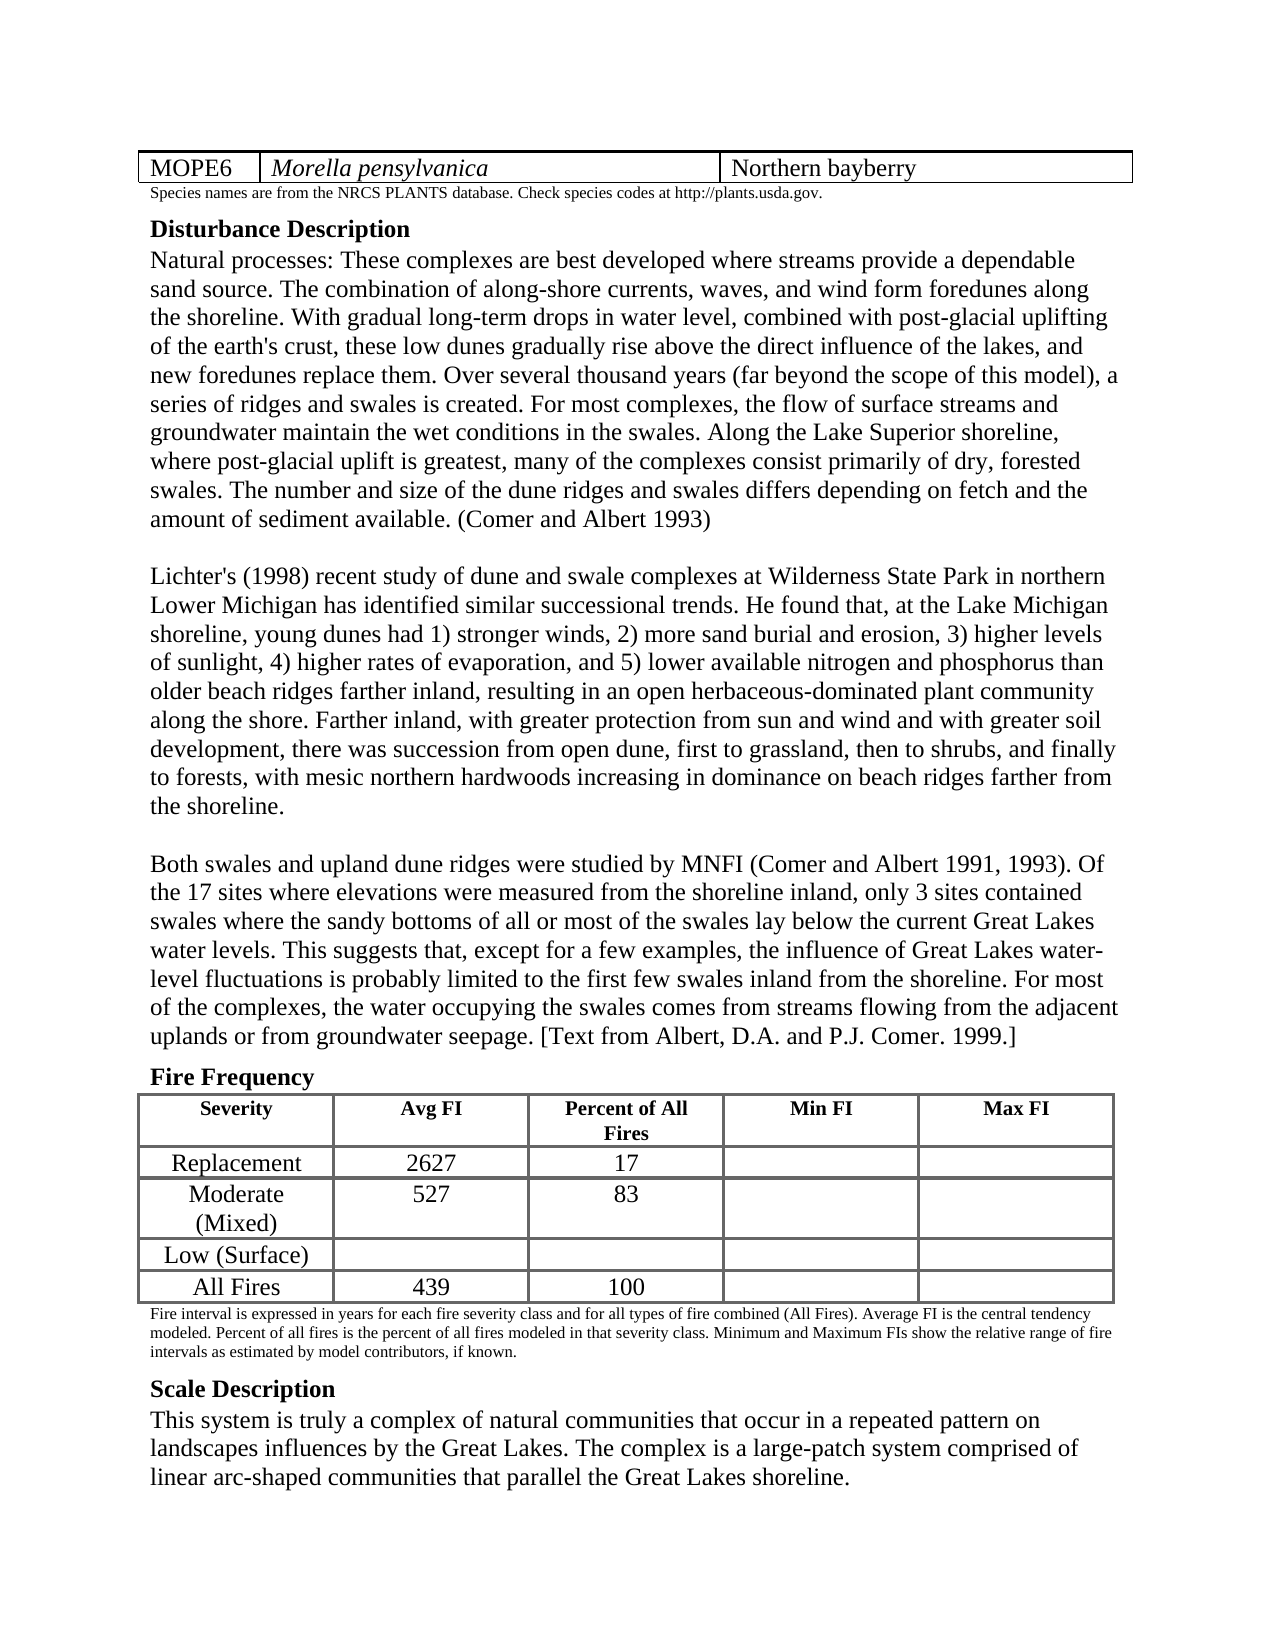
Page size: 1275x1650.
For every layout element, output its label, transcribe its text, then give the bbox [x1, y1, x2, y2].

table_header Min FI [725, 1096, 917, 1144]
table_cell 100 [530, 1272, 722, 1301]
table_header Avg FI [335, 1096, 527, 1144]
text Disturbance Description [150, 214, 1125, 243]
table_cell Morella pensylvanica [261, 153, 719, 182]
table_cell [530, 1240, 722, 1269]
table_cell [725, 1240, 917, 1269]
text Both swales and upland dune ridges were studied by MNFI (Comer and Albert 1991, 1993). Of the 17 sites where elevations were measured from the shoreline inland, only 3 sites contained swales where the sandy bottoms of all or most of the swales lay below the current Great Lakes water levels. This suggests that, except for a few examples, the influence of Great Lakes water-level fluctuations is probably limited to the first few swales inland from the shoreline. For most of the complexes, the water occupying the swales comes from streams flowing from the adjacent uplands or from groundwater seepage. [Text from Albert, D.A. and P.J. Comer. 1999.] [150, 849, 1125, 1050]
table_cell [920, 1240, 1112, 1269]
table_header Severity [140, 1096, 332, 1144]
text Fire interval is expressed in years for each fire severity class and for all types of fire combined (All Fires). Average FI is the central tendency modeled. Percent of all fires is the percent of all fires modeled in that severity class. Minimum and Maximum FIs show the relative range of fire intervals as estimated by model contributors, if known. [150, 1304, 1125, 1361]
table_cell Replacement [140, 1148, 332, 1176]
table_header Max FI [920, 1096, 1112, 1144]
table_cell [725, 1272, 917, 1301]
text Scale Description [150, 1374, 1125, 1403]
table_cell [920, 1148, 1112, 1176]
table_cell Low (Surface) [140, 1240, 332, 1269]
text Lichter's (1998) recent study of dune and swale complexes at Wilderness State Park in northern Lower Michigan has identified similar successional trends. He found that, at the Lake Michigan shoreline, young dunes had 1) stronger winds, 2) more sand burial and erosion, 3) higher levels of sunlight, 4) higher rates of evaporation, and 5) lower available nitrogen and phosphorus than older beach ridges farther inland, resulting in an open herbaceous-dominated plant community along the shore. Farther inland, with greater protection from sun and wind and with greater soil development, there was succession from open dune, first to grassland, then to shrubs, and finally to forests, with mesic northern hardwoods increasing in dominance on beach ridges farther from the shoreline. [150, 561, 1125, 820]
table_cell All Fires [140, 1272, 332, 1301]
table_cell 83 [530, 1180, 722, 1237]
text Fire Frequency [150, 1062, 1125, 1091]
table_cell Northern bayberry [721, 153, 1132, 182]
text Species names are from the NRCS PLANTS database. Check species codes at http://plants.usda.gov. [150, 183, 1125, 202]
table_cell [725, 1148, 917, 1176]
text This system is truly a complex of natural communities that occur in a repeated pattern on landscapes influences by the Great Lakes. The complex is a large-patch system comprised of linear arc-shaped communities that parallel the Great Lakes shoreline. [150, 1405, 1125, 1491]
table_cell Moderate (Mixed) [140, 1180, 332, 1237]
table_cell [725, 1180, 917, 1237]
table_cell 527 [335, 1180, 527, 1237]
table_cell 17 [530, 1148, 722, 1176]
table_cell [335, 1240, 527, 1269]
table_header Percent of All Fires [530, 1096, 722, 1144]
table_cell MOPE6 [139, 153, 259, 182]
table_cell [920, 1272, 1112, 1301]
text Natural processes: These complexes are best developed where streams provide a dependable sand source. The combination of along-shore currents, waves, and wind form foredunes along the shoreline. With gradual long-term drops in water level, combined with post-glacial uplifting of the earth's crust, these low dunes gradually rise above the direct influence of the lakes, and new foredunes replace them. Over several thousand years (far beyond the scope of this model), a series of ridges and swales is created. For most complexes, the flow of surface streams and groundwater maintain the wet conditions in the swales. Along the Lake Superior shoreline, where post-glacial uplift is greatest, many of the complexes consist primarily of dry, forested swales. The number and size of the dune ridges and swales differs depending on fetch and the amount of sediment available. (Comer and Albert 1993) [150, 245, 1125, 532]
table_cell 439 [335, 1272, 527, 1301]
table_cell [920, 1180, 1112, 1237]
table_cell 2627 [335, 1148, 527, 1176]
